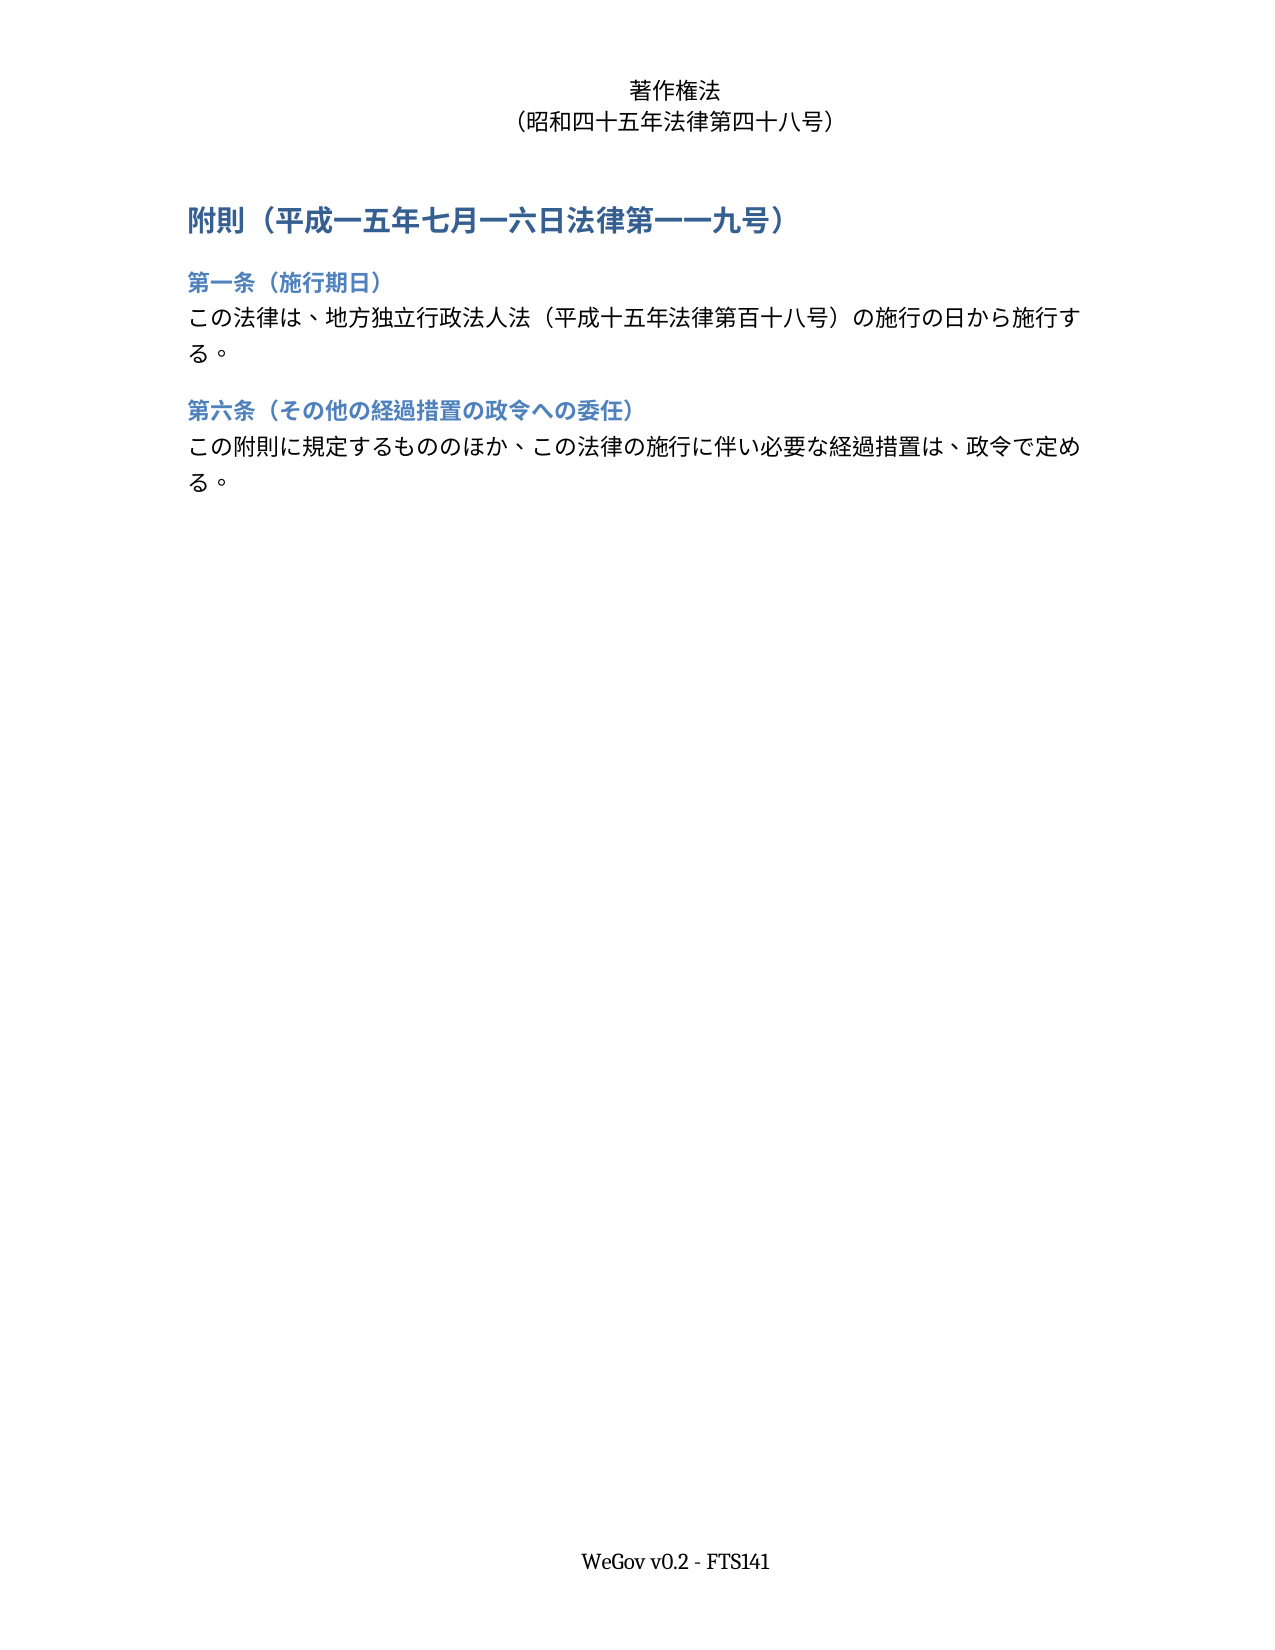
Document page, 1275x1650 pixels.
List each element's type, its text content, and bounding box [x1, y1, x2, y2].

subtitle 第六条（その他の経過措置の政令への委任） [187, 395, 1087, 426]
subtitle 第一条（施行期日） [187, 266, 1087, 298]
text この附則に規定するもののほか、この法律の施行に伴い必要な経過措置は、政令で定める。 [187, 431, 1087, 498]
subtitle 附則（平成一五年七月一六日法律第一一九号） [187, 200, 1087, 240]
text この法律は、地方独立行政法人法（平成十五年法律第百十八号）の施行の日から施行する。 [187, 302, 1087, 369]
